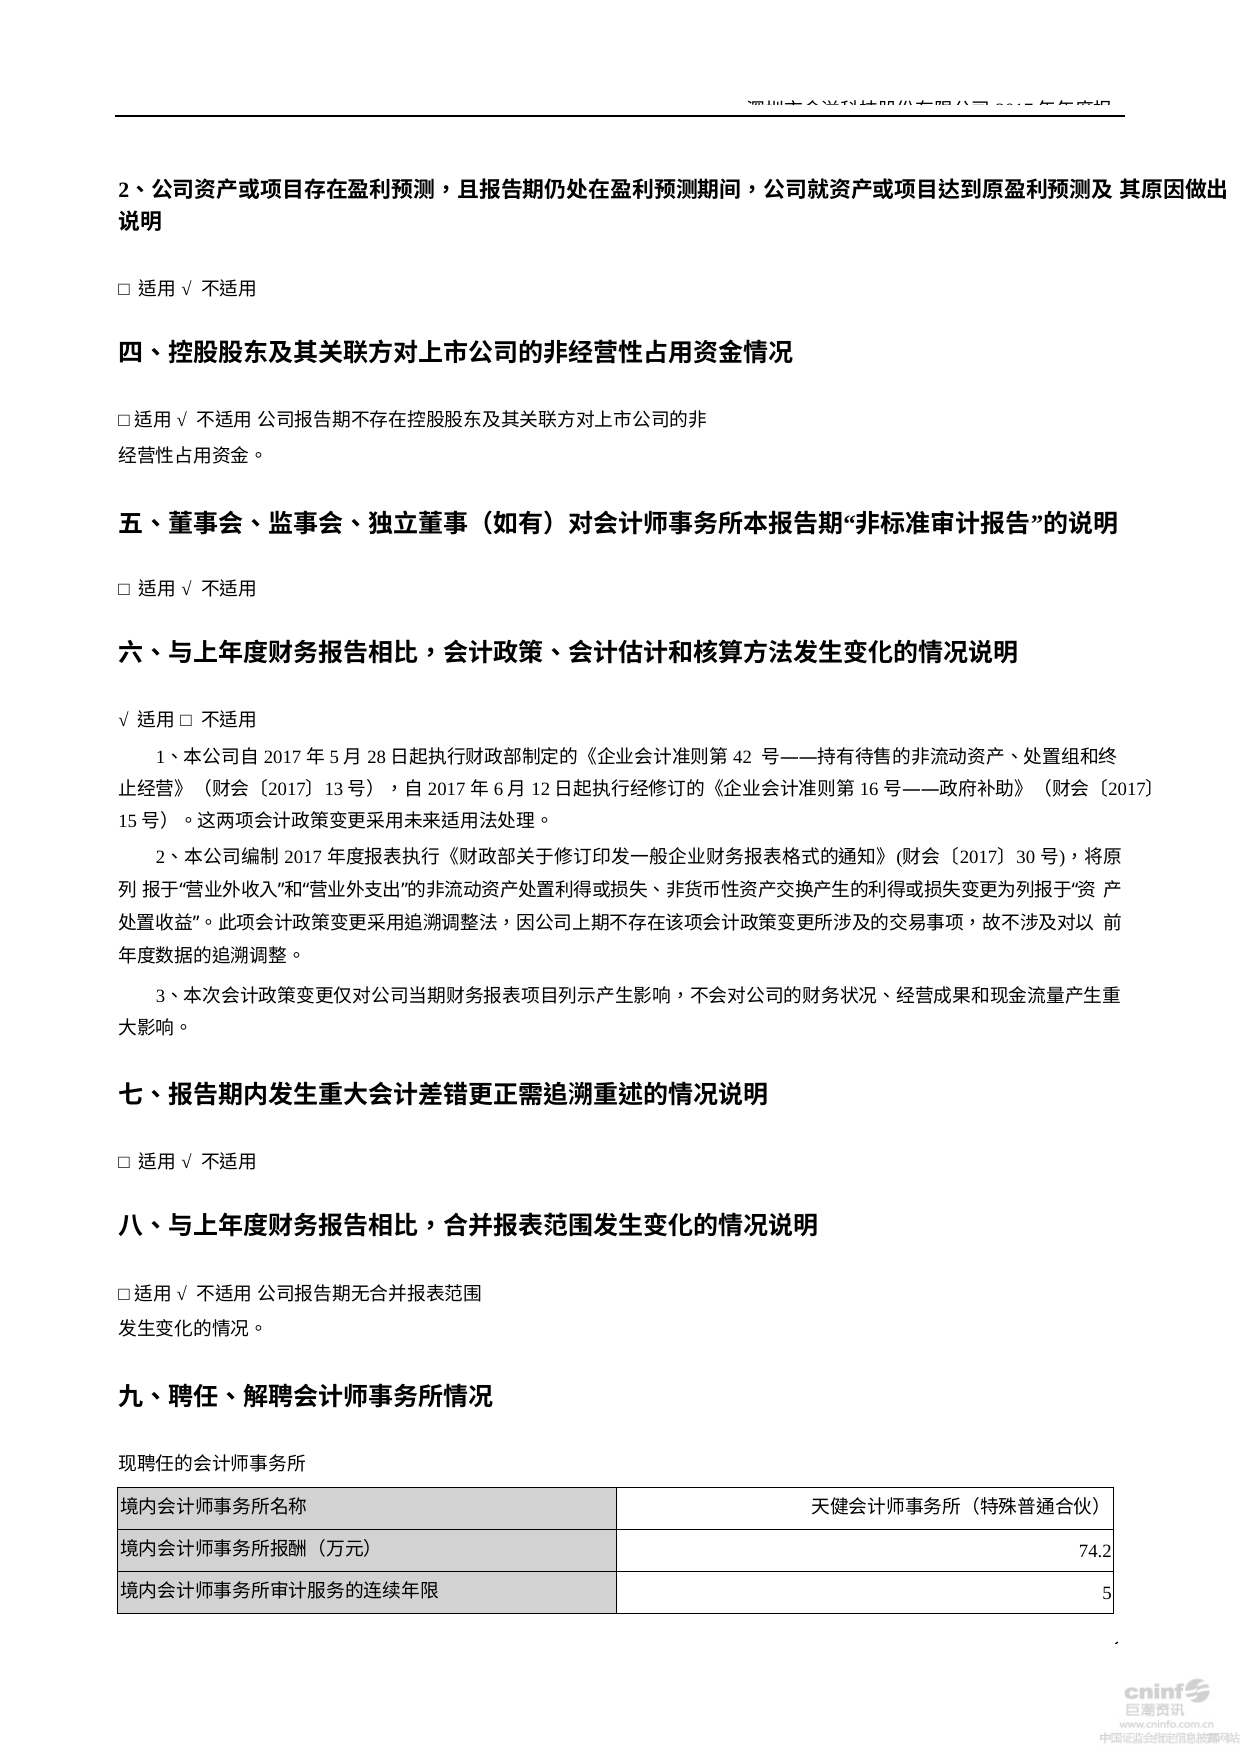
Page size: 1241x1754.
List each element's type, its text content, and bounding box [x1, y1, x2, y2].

subtitle 五、董事会、监事会、独立董事（如有）对会计师事务所本报告期“非标准审计报告”的说明 [118, 506, 1240, 540]
subtitle 四、控股股东及其关联方对上市公司的非经营性占用资金情况 [118, 335, 1112, 369]
subtitle 九、聘任、解聘会计师事务所情况 [118, 1379, 1112, 1413]
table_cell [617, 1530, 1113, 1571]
text 止经营》（财会〔2017〕13 号），自 2017 年 6 月 12 日起执行经修订的《企业会计准则第 16 号——政府补助》（财会〔2017〕 [118, 775, 1240, 801]
text □ 适用 √ 不适用 [118, 1148, 1112, 1174]
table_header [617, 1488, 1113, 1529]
picture [1099, 1673, 1241, 1754]
subtitle 八、与上年度财务报告相比，合并报表范围发生变化的情况说明 [118, 1208, 1112, 1242]
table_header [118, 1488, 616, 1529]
text □ 适用 √ 不适用 [118, 576, 1112, 601]
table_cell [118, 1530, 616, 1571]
text 现聘任的会计师事务所 [118, 1451, 1112, 1476]
subtitle 六、与上年度财务报告相比，会计政策、会计估计和核算方法发生变化的情况说明 [118, 635, 1112, 669]
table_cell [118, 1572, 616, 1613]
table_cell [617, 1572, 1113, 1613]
text □ 适用 √ 不适用 [118, 275, 1112, 301]
text □ 适用 √ 不适用 公司报告期不存在控股股东及其关联方对上市公司的非经营性占用资金。 [118, 407, 720, 468]
text 1、本公司自 2017 年 5 月 28 日起执行财政部制定的《企业会计准则第 42 号——持有待售的非流动资产、处置组和终 [156, 743, 1240, 768]
text √ 适用 □ 不适用 [118, 707, 1112, 732]
text 2、本公司编制 2017 年度报表执行《财政部关于修订印发一般企业财务报表格式的通知》(财会〔2017〕30 号)，将原列 报于“营业外收入”和“营业外支出”的非流动资产处置利得或损失、非货币性资产交换产生的利得或损失变更为列报于“资 产处置收益”。此项会计政策变更采用追溯调整法，因公司上期不存在该项会计政策变更所涉及的交易事项，故不涉及对以 前年度数据的追溯调整。 [118, 843, 1122, 968]
text 3、本次会计政策变更仅对公司当期财务报表项目列示产生影响，不会对公司的财务状况、经营成果和现金流量产生重 大影响。 [118, 982, 1121, 1040]
subtitle 七、报告期内发生重大会计差错更正需追溯重述的情况说明 [118, 1077, 1112, 1111]
subtitle 2、公司资产或项目存在盈利预测，且报告期仍处在盈利预测期间，公司就资产或项目达到原盈利预测及 其原因做出说明 [118, 174, 1240, 236]
text □ 适用 √ 不适用 公司报告期无合并报表范围发生变化的情况。 [118, 1280, 495, 1341]
text 15 号）。这两项会计政策变更采用未来适用法处理。 [118, 807, 1112, 833]
